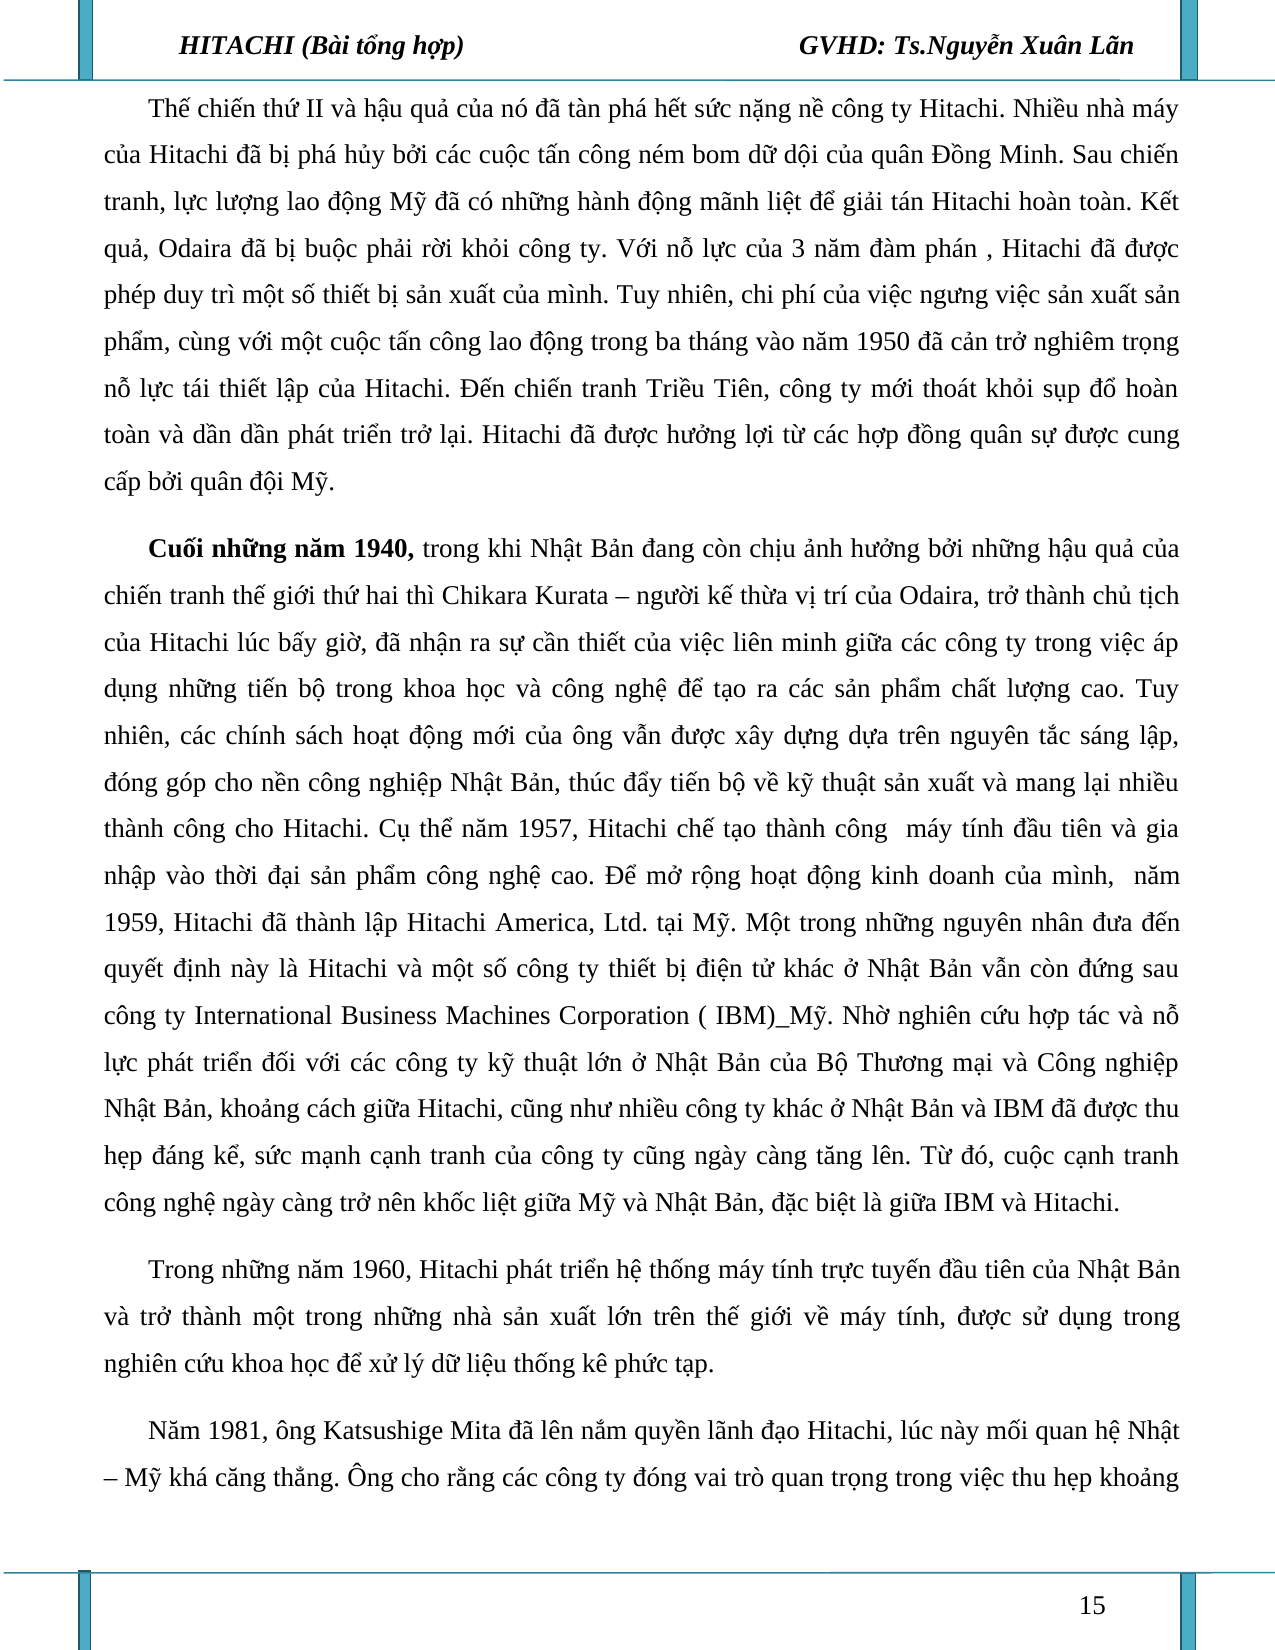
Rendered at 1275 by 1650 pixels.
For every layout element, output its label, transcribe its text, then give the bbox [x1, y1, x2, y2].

text Thế chiến thứ II và hậu quả của nó đã tàn phá hết sức nặng nề công ty Hitachi. Nhiều nhà máy của Hitachi đã bị phá hủy bởi các cuộc tấn công ném bom dữ dội của quân Đồng Minh. Sau chiến tranh, lực lượng lao động Mỹ đã có những hành động mãnh liệt để giải tán Hitachi hoàn toàn. Kết quả, Odaira đã bị buộc phải rời khỏi công ty. Với nỗ lực của 3 năm đàm phán , Hitachi đã được phép duy trì một số thiết bị sản xuất của mình. Tuy nhiên, chi phí của việc ngưng việc sản xuất sản phẩm, cùng với một cuộc tấn công lao động trong ba tháng vào năm 1950 đã cản trở nghiêm trọng nỗ lực tái thiết lập của Hitachi. Đến chiến tranh Triều Tiên, công ty mới thoát khỏi sụp đổ hoàn toàn và dần dần phát triển trở lại. Hitachi đã được hưởng lợi từ các hợp đồng quân sự được cung cấp bởi quân đội Mỹ. [103, 92, 1181, 496]
text Trong những năm 1960, Hitachi phát triển hệ thống máy tính trực tuyến đầu tiên của Nhật Bản và trở thành một trong những nhà sản xuất lớn trên thế giới về máy tính, được sử dụng trong nghiên cứu khoa học để xử lý dữ liệu thống kê phức tạp. [103, 1253, 1181, 1378]
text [103, 1414, 1181, 1492]
text Cuối những năm 1940, trong khi Nhật Bản đang còn chịu ảnh hưởng bởi những hậu quả của chiến tranh thế giới thứ hai thì Chikara Kurata – người kế thừa vị trí của Odaira, trở thành chủ tịch của Hitachi lúc bấy giờ, đã nhận ra sự cần thiết của việc liên minh giữa các công ty trong việc áp dụng những tiến bộ trong khoa học và công nghệ để tạo ra các sản phẩm chất lượng cao. Tuy nhiên, các chính sách hoạt động mới của ông vẫn được xây dựng dựa trên nguyên tắc sáng lập, đóng góp cho nền công nghiệp Nhật Bản, thúc đẩy tiến bộ về kỹ thuật sản xuất và mang lại nhiều thành công cho Hitachi. Cụ thể năm 1957, Hitachi chế tạo thành công máy tính đầu tiên và gia nhập vào thời đại sản phẩm công nghệ cao. Để mở rộng hoạt động kinh doanh của mình, năm 1959, Hitachi đã thành lập Hitachi America, Ltd. tại Mỹ. Một trong những nguyên nhân đưa đến quyết định này là Hitachi và một số công ty thiết bị điện tử khác ở Nhật Bản vẫn còn đứng sau công ty International Business Machines Corporation ( IBM)_Mỹ. Nhờ nghiên cứu hợp tác và nỗ lực phát triển đối với các công ty kỹ thuật lớn ở Nhật Bản của Bộ Thương mại và Công nghiệp Nhật Bản, khoảng cách giữa Hitachi, cũng như nhiều công ty khác ở Nhật Bản và IBM đã được thu hẹp đáng kể, sức mạnh cạnh tranh của công ty cũng ngày càng tăng lên. Từ đó, cuộc cạnh tranh công nghệ ngày càng trở nên khốc liệt giữa Mỹ và Nhật Bản, đặc biệt là giữa IBM và Hitachi. [103, 533, 1181, 1217]
